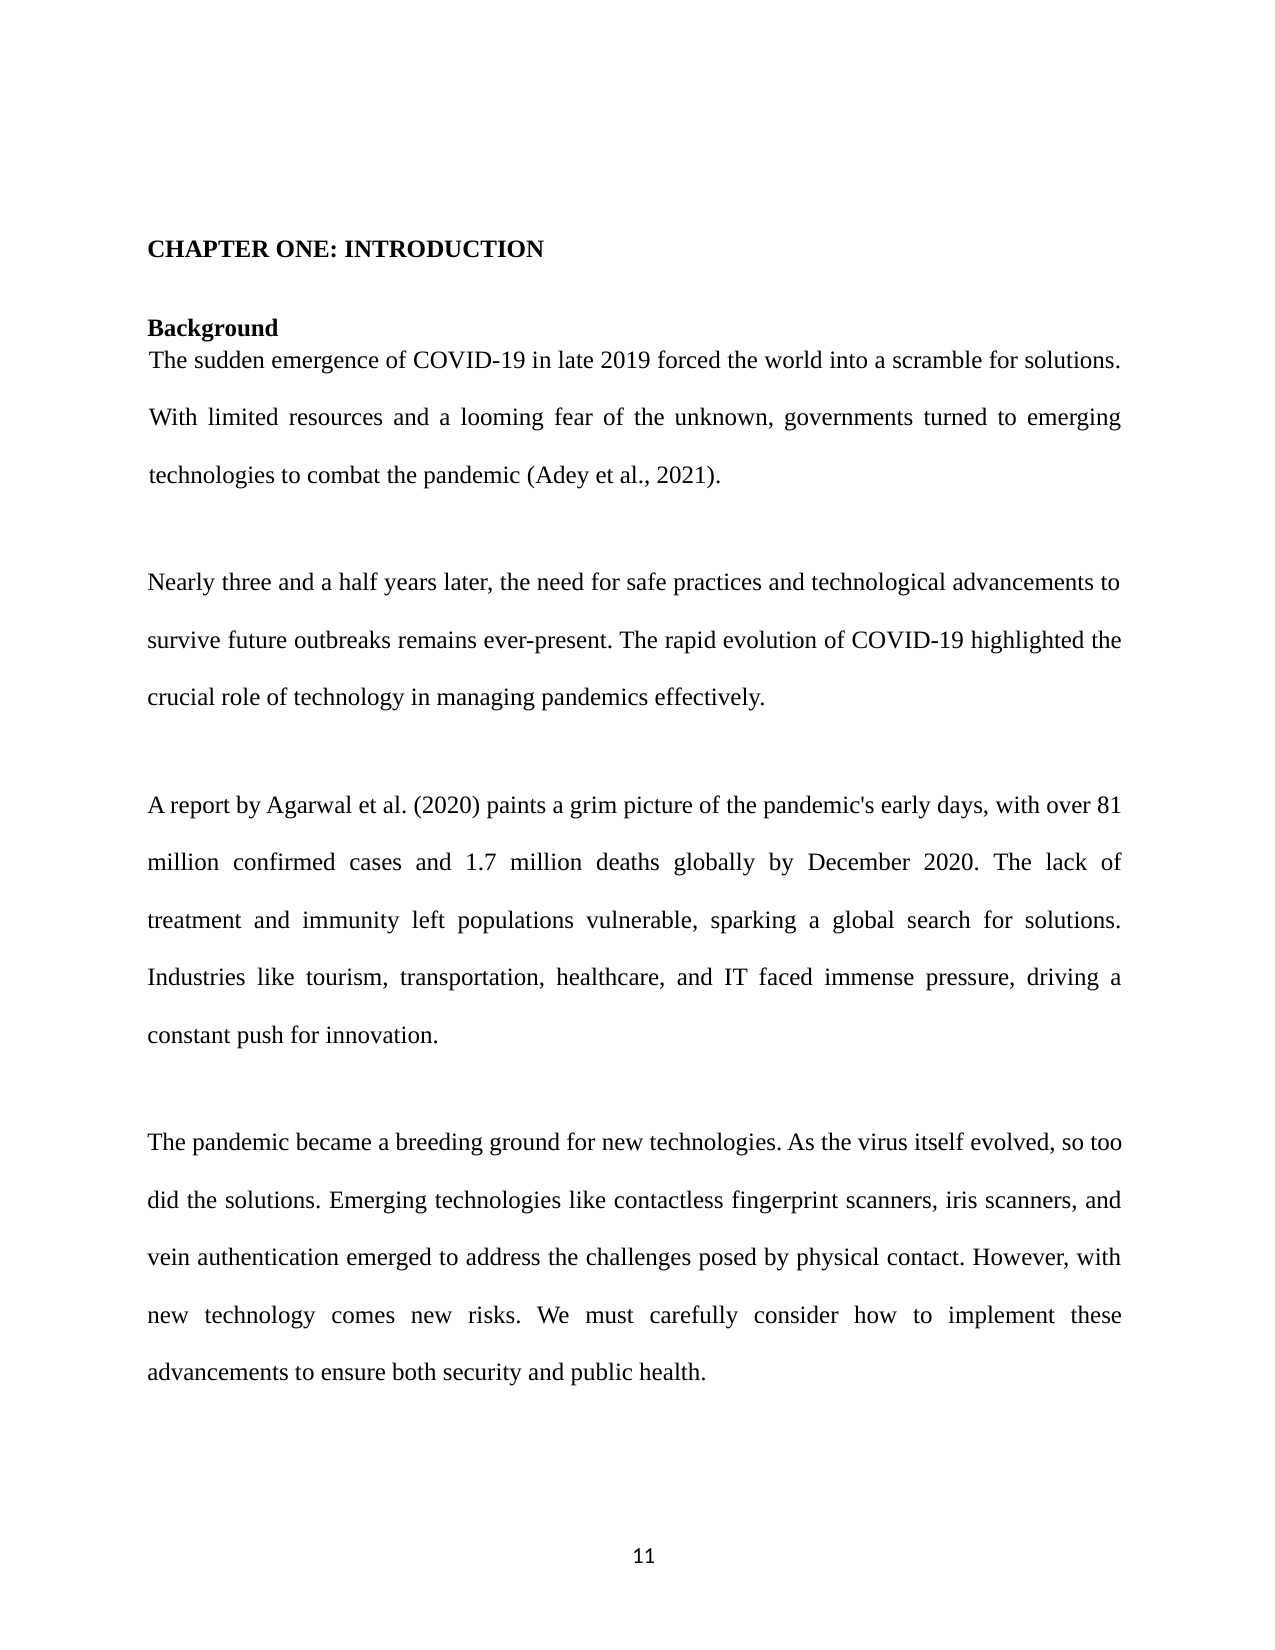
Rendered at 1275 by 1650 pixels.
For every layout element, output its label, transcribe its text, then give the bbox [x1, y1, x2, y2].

text The sudden emergence of COVID-19 in late 2019 forced the world into a scramble for solutions. With limited resources and a looming fear of the unknown, governments turned to emerging technologies to combat the pandemic (Adey et al., 2021). [148, 345, 1123, 488]
subtitle CHAPTER ONE: INTRODUCTION [147, 234, 1122, 262]
text A report by Agarwal et al. (2020) paints a grim picture of the pandemic's early days, with over 81 million confirmed cases and 1.7 million deaths globally by December 2020. The lack of treatment and immunity left populations vulnerable, sparking a global search for solutions. Industries like tourism, transportation, healthcare, and IT faced immense pressure, driving a constant push for innovation. [147, 790, 1123, 1048]
text The pandemic became a breeding ground for new technologies. As the virus itself evolved, so too did the solutions. Emerging technologies like contactless fingerprint scanners, iris scanners, and vein authentication emerged to address the challenges posed by physical contact. However, with new technology comes new risks. We must carefully consider how to implement these advancements to ensure both security and public health. [147, 1127, 1123, 1386]
text Nearly three and a half years later, the need for safe practices and technological advancements to survive future outbreaks remains ever-present. The rapid evolution of COVID-19 highlighted the crucial role of technology in managing pandemics effectively. [147, 567, 1123, 711]
subtitle Background [147, 313, 1122, 342]
